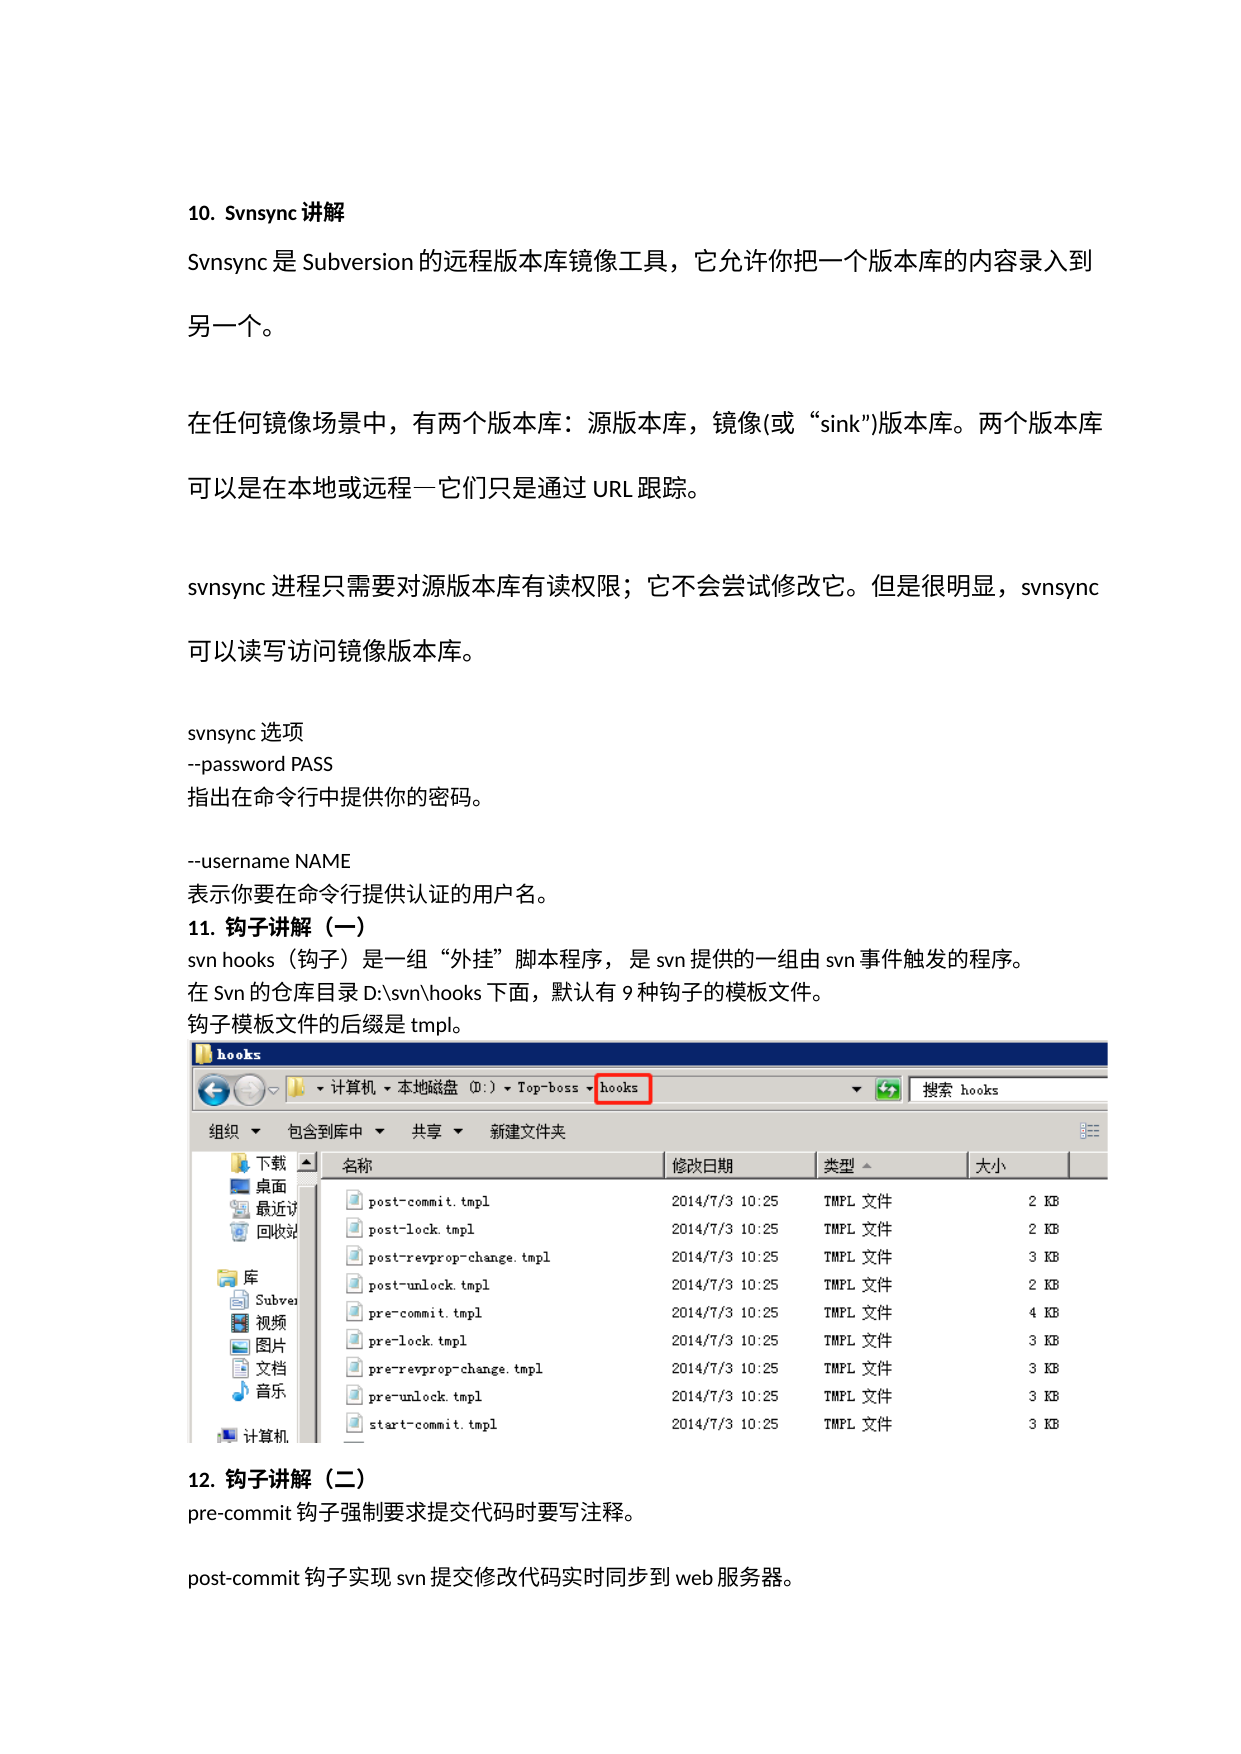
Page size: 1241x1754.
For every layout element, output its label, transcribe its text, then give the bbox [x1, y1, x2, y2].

picture [187, 1039, 1108, 1443]
text --username NAME [187, 844, 1107, 877]
list 钩子讲解（二） [187, 1462, 1107, 1494]
list Svnsync讲解 [187, 194, 1107, 227]
text svnsync选项 [187, 714, 1107, 747]
text 指出在命令行中提供你的密码。 [187, 779, 1107, 812]
text svn hooks（钩子）是一组“外挂”脚本程序， 是svn提供的一组由svn事件触发的程序。 [187, 942, 1107, 974]
text 表示你要在命令行提供认证的用户名。 [187, 877, 1107, 909]
text pre-commit钩子强制要求提交代码时要写注释。 [187, 1494, 1107, 1527]
text 在Svn的仓库目录D:\svn\hooks下面，默认有9种钩子的模板文件。 [187, 974, 1107, 1007]
list 钩子讲解（一） [187, 909, 1107, 942]
text svnsync进程只需要对源版本库有读权限；它不会尝试修改它。但是很明显，svnsync可以读写访问镜像版本库。 [187, 552, 1107, 682]
text 在任何镜像场景中，有两个版本库：源版本库，镜像(或“sink”)版本库。两个版本库可以是在本地或远程—它们只是通过URL跟踪。 [187, 389, 1107, 519]
text --password PASS [187, 747, 1107, 779]
text post-commit钩子实现svn提交修改代码实时同步到web服务器。 [187, 1559, 1107, 1592]
text 钩子模板文件的后缀是tmpl。 [187, 1007, 1107, 1039]
text Svnsync是Subversion的远程版本库镜像工具，它允许你把一个版本库的内容录入到另一个。 [187, 227, 1107, 357]
